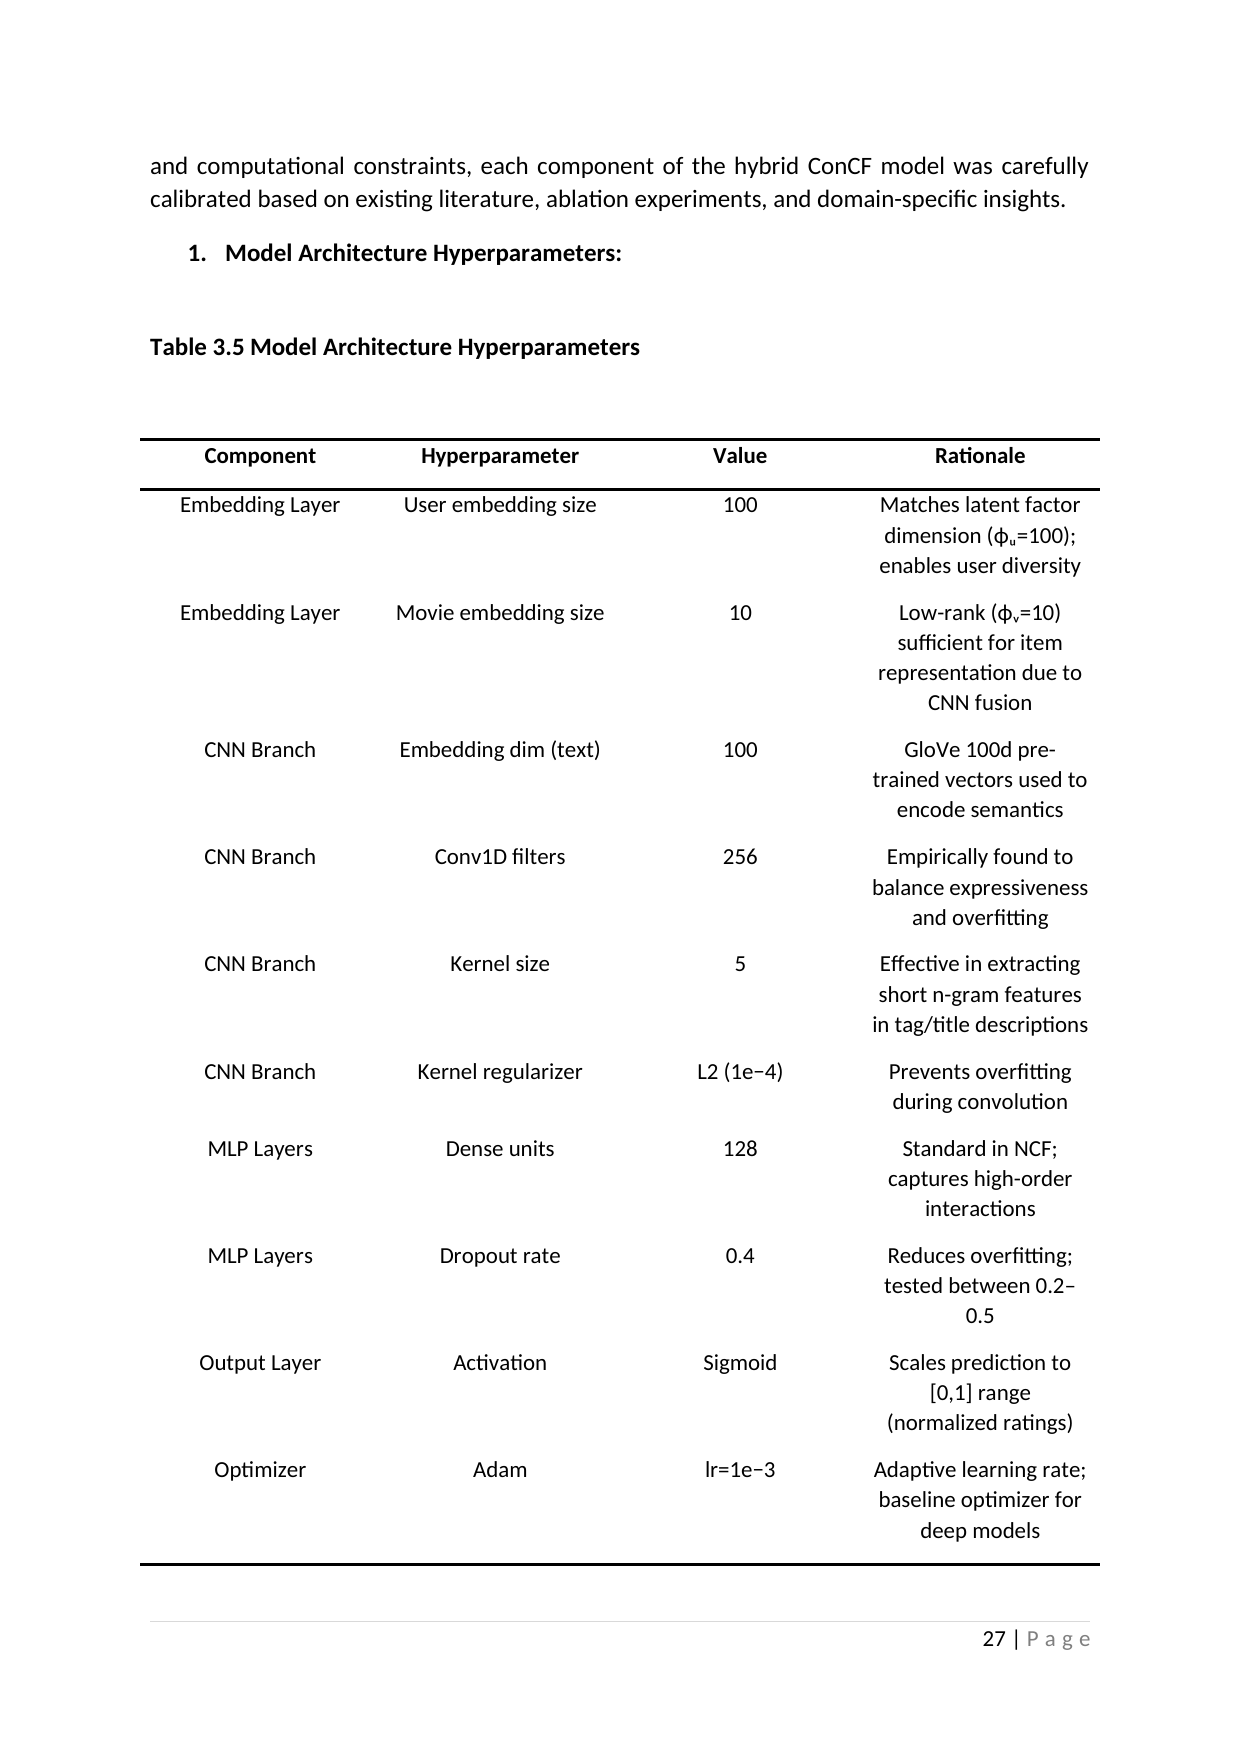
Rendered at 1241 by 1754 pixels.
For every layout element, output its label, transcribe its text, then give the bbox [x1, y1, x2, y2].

table_cell Adaptive learning rate; baseline optimizer for deep models [860, 1455, 1100, 1562]
subtitle Model Architecture Hyperparameters: [187, 237, 1090, 267]
table_header Rationale [860, 441, 1100, 487]
table_cell 10 [620, 598, 860, 735]
table_cell 100 [620, 491, 860, 598]
table_cell Kernel regularizer [380, 1057, 620, 1134]
table_cell Conv1D filters [380, 843, 620, 949]
table_cell Output Layer [140, 1348, 380, 1455]
table_cell Matches latent factor dimension (ϕᵤ=100); enables user diversity [860, 491, 1100, 598]
table_cell Embedding Layer [140, 491, 380, 598]
table_cell MLP Layers [140, 1241, 380, 1348]
table_cell 5 [620, 950, 860, 1057]
table_cell Optimizer [140, 1455, 380, 1562]
table_cell Reduces overfitting; tested between 0.2–0.5 [860, 1241, 1100, 1348]
table_cell L2 (1e−4) [620, 1057, 860, 1134]
table_cell 256 [620, 843, 860, 949]
table_cell Embedding Layer [140, 598, 380, 735]
text Table 3.5 Model Architecture Hyperparameters [150, 331, 1090, 362]
table_cell MLP Layers [140, 1134, 380, 1241]
table_cell Activation [380, 1348, 620, 1455]
table_cell Low-rank (ϕᵥ=10) sufficient for item representation due to CNN fusion [860, 598, 1100, 735]
table_cell 128 [620, 1134, 860, 1241]
table_cell GloVe 100d pre-trained vectors used to encode semantics [860, 735, 1100, 842]
table_cell Embedding dim (text) [380, 735, 620, 842]
table_cell CNN Branch [140, 1057, 380, 1134]
table_header Value [620, 441, 860, 487]
table_cell CNN Branch [140, 843, 380, 949]
table_cell CNN Branch [140, 735, 380, 842]
table_header Component [140, 441, 380, 487]
table_cell Effective in extracting short n-gram features in tag/title descriptions [860, 950, 1100, 1057]
table_cell Adam [380, 1455, 620, 1562]
table_cell CNN Branch [140, 950, 380, 1057]
table_cell User embedding size [380, 491, 620, 598]
table_cell Dense units [380, 1134, 620, 1241]
table_cell 100 [620, 735, 860, 842]
table_cell Dropout rate [380, 1241, 620, 1348]
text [150, 150, 1090, 213]
table_header Hyperparameter [380, 441, 620, 487]
table_cell Empirically found to balance expressiveness and overfitting [860, 843, 1100, 949]
table_cell Standard in NCF; captures high-order interactions [860, 1134, 1100, 1241]
table_cell Sigmoid [620, 1348, 860, 1455]
table_cell 0.4 [620, 1241, 860, 1348]
table_cell Movie embedding size [380, 598, 620, 735]
table_cell Prevents overfitting during convolution [860, 1057, 1100, 1134]
table_cell lr=1e−3 [620, 1455, 860, 1562]
table_cell Kernel size [380, 950, 620, 1057]
table_cell Scales prediction to [0,1] range (normalized ratings) [860, 1348, 1100, 1455]
